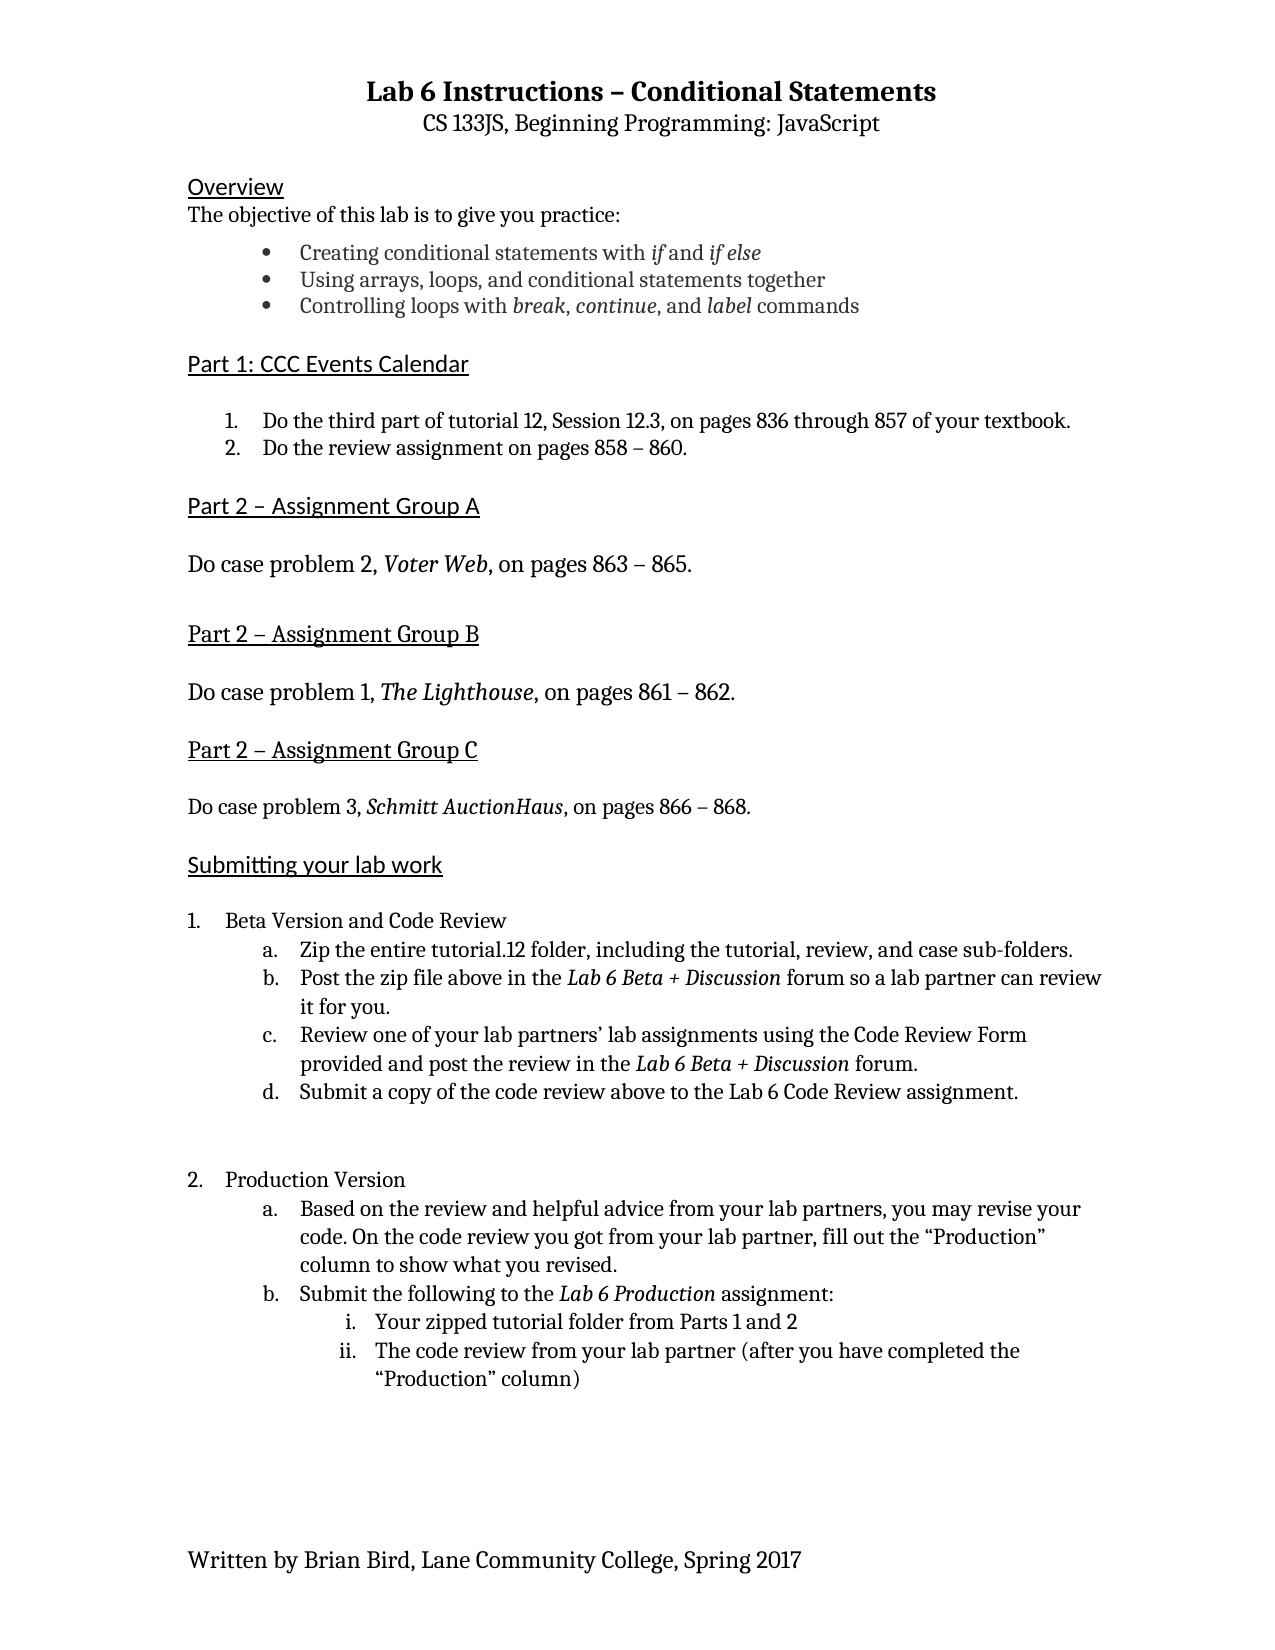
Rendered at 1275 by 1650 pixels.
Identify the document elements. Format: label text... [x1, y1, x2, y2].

text Part 1: CCC Events Calendar [187, 348, 1078, 379]
list Submit the following to the Lab 6 Production assignment: [262, 1281, 1116, 1307]
list Your zipped tutorial folder from Parts 1 and 2 [356, 1309, 1116, 1336]
text Overview The objective of this lab is to give you practice: [187, 171, 1078, 228]
list Do the third part of tutorial 12, Session 12.3, on pages 836 through 857 of your textbook. [225, 408, 1078, 434]
list Using arrays, loops, and conditional statements together [262, 267, 1078, 293]
list Post the zip file above in the Lab 6 Beta + Discussion forum so a lab partner can review it for you. [262, 965, 1116, 1020]
text Do case problem 2, Voter Web, on pages 863 – 865. [187, 550, 1041, 578]
text Submitting your lab work [187, 849, 1116, 879]
text Part 2 – Assignment Group C [187, 736, 1116, 764]
list Do the review assignment on pages 858 – 860. [225, 434, 1078, 461]
text Do case problem 3, Schmitt AuctionHaus, on pages 866 – 868. [187, 793, 1041, 820]
list Beta Version and Code Review [187, 908, 1116, 934]
list Controlling loops with break, continue, and label commands [262, 293, 1078, 319]
text Do case problem 1, The Lighthouse, on pages 861 – 862. [187, 678, 1041, 706]
list Production Version [187, 1167, 1116, 1193]
list Review one of your lab partners’ lab assignments using the Code Review Form provided and post the review in the Lab 6 Beta + Discussion forum. [262, 1022, 1116, 1077]
list Creating conditional statements with if and if else [262, 240, 1078, 267]
text Part 2 – Assignment Group B [187, 620, 1116, 648]
list The code review from your lab partner (after you have completed the “Production” column) [356, 1338, 1116, 1392]
list Zip the entire tutorial.12 folder, including the tutorial, review, and case sub-folders. [262, 937, 1116, 963]
text Part 2 – Assignment Group A [187, 490, 1041, 521]
list Submit a copy of the code review above to the Lab 6 Code Review assignment. [262, 1079, 1116, 1165]
list Based on the review and helpful advice from your lab partners, you may revise your code. On the code review you got from your lab partner, fill out the “Production” column to show what you revised. [262, 1195, 1116, 1279]
